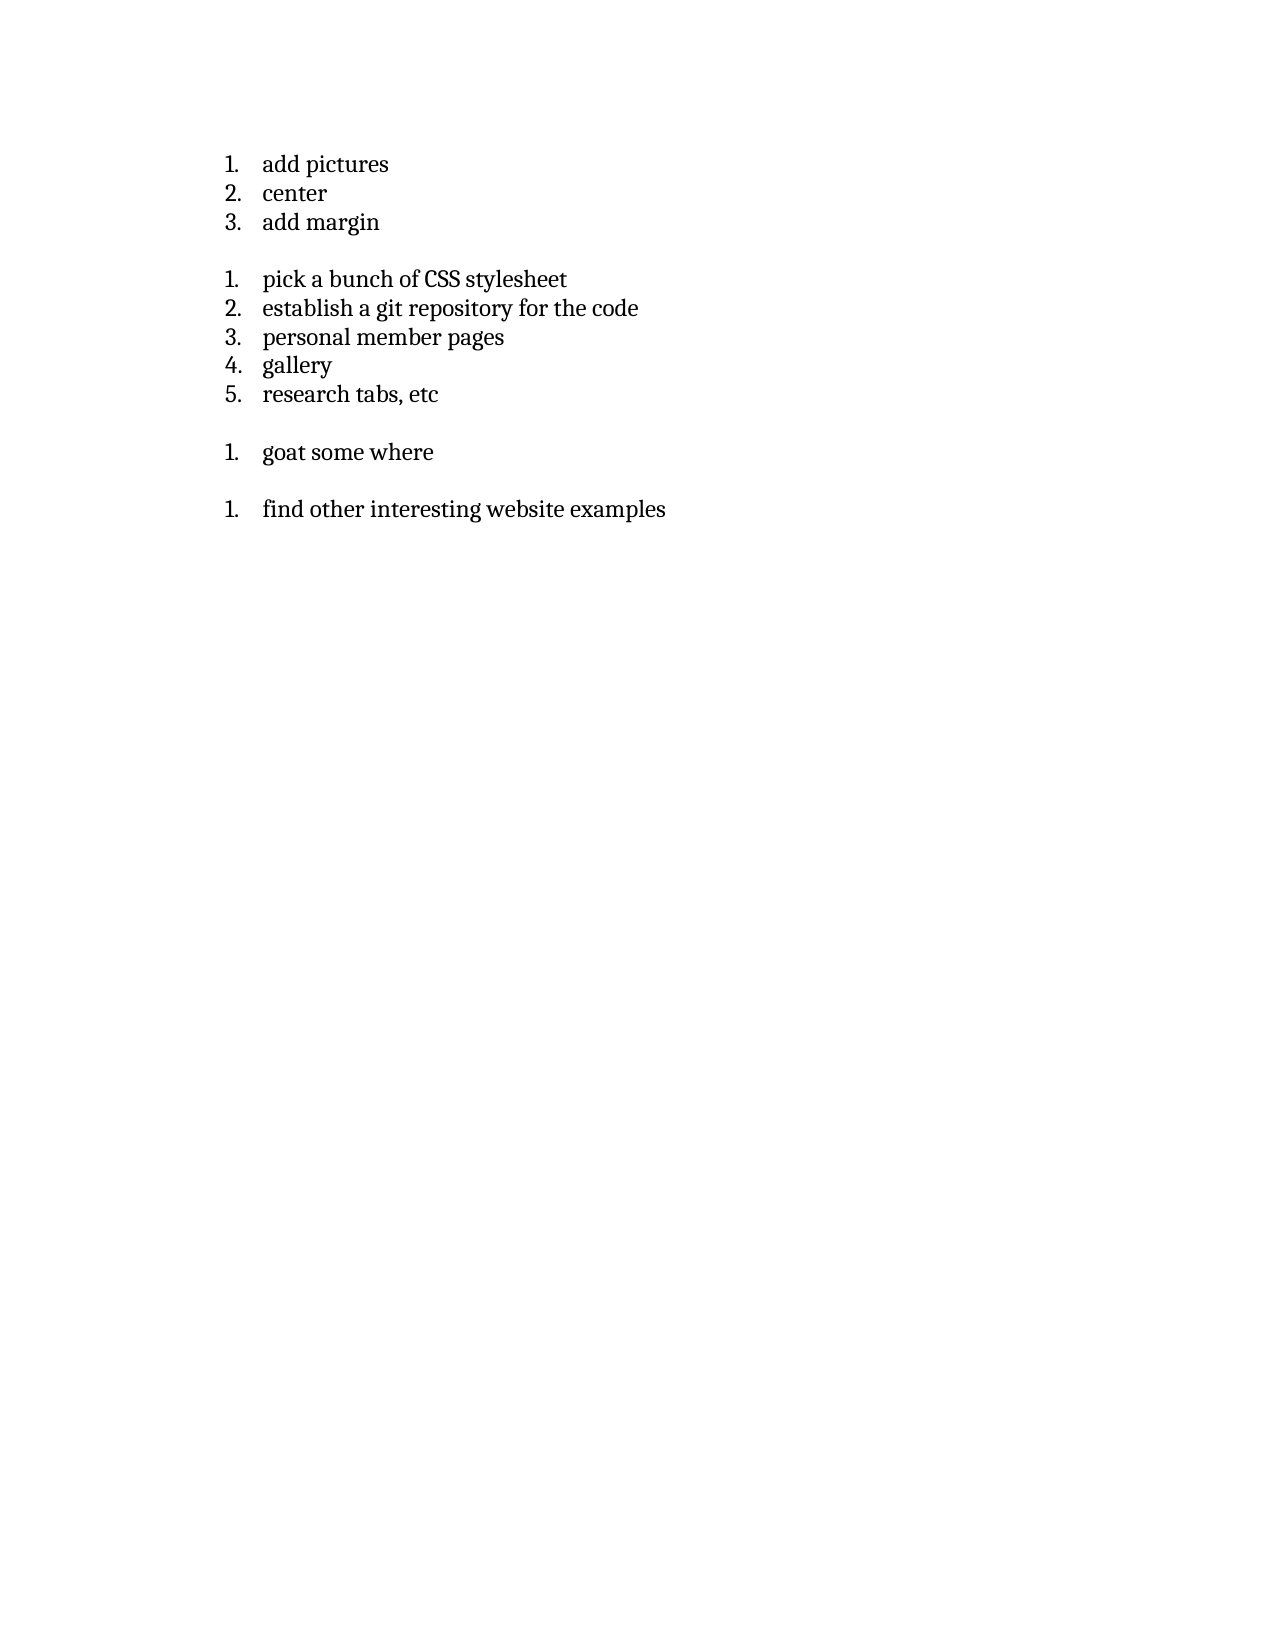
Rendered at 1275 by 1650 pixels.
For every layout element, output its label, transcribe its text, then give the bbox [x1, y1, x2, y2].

list add pictures [225, 150, 1087, 179]
list find other interesting website examples [225, 495, 1087, 524]
list center [225, 179, 1087, 207]
list establish a git repository for the code [225, 294, 1087, 322]
list goat some where [225, 437, 1087, 466]
list personal member pages [225, 322, 1087, 351]
list research tabs, etc [225, 380, 1087, 409]
list add margin [225, 207, 1087, 236]
list pick a bunch of CSS stylesheet [225, 265, 1087, 294]
list gallery [225, 351, 1087, 380]
